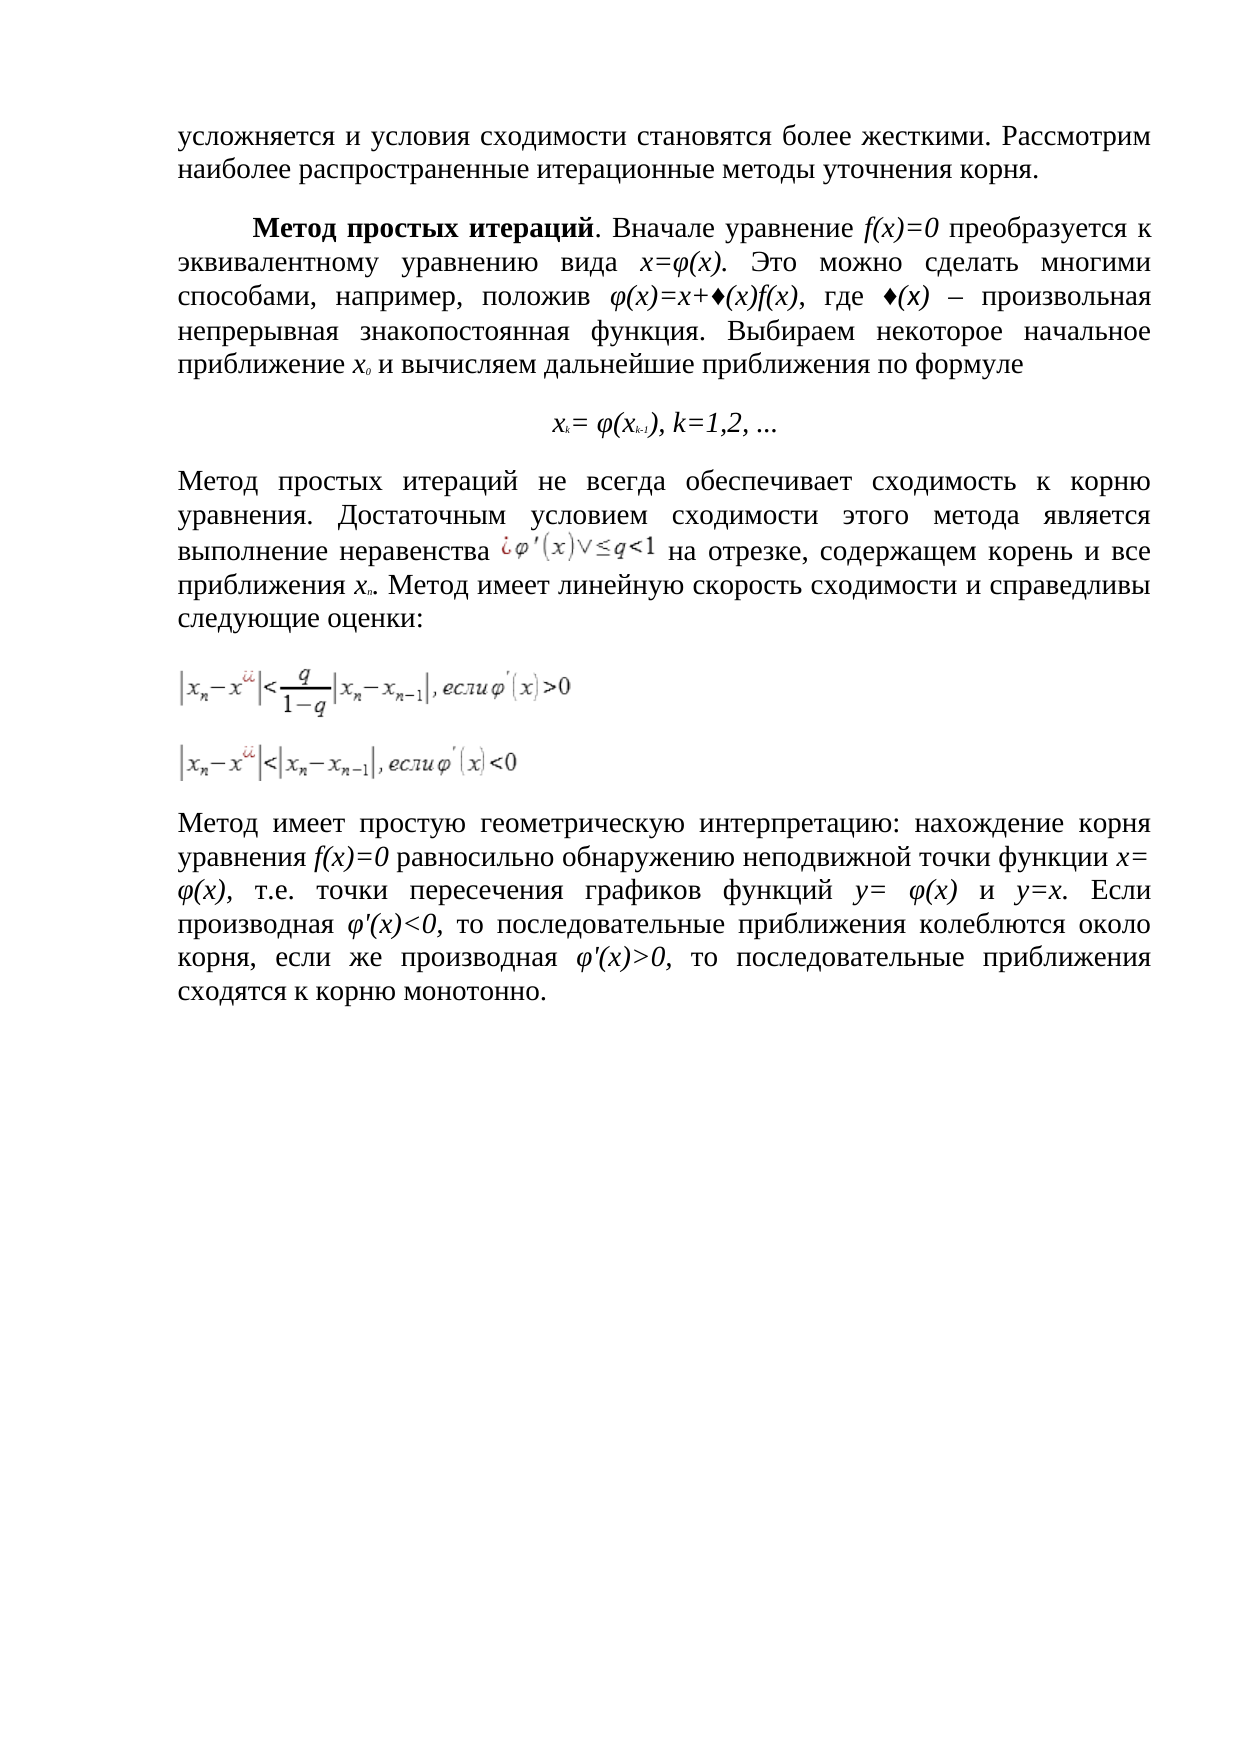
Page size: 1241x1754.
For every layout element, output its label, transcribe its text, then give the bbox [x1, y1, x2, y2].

picture [177, 743, 519, 781]
picture [501, 530, 657, 561]
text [177, 118, 1152, 185]
text Метод простых итераций не всегда обеспечивает сходимость к корню уравнения. Достаточным условием сходимости этого метода является выполнение неравенства на отрезке, содержащем корень и все приближения хп. Метод имеет линейную скорость сходимости и справедливы следующие оценки: [177, 463, 1152, 634]
text хk= φ(хk-1), k=1,2, ... [552, 405, 1152, 438]
text Метод простых итераций. Вначале уравнение f(x)=0 преобразуется к эквивалентному уравнению вида х=φ(х). Это можно сделать многими способами, например, положив φ(х)=х+♦(x)f(x), где ♦(х) – произвольная непрерывная знакопостоянная функция. Выбираем некоторое начальное приближение х0 и вычисляем дальнейшие приближения по формуле [177, 210, 1152, 380]
text Метод имеет простую геометрическую интерпретацию: нахождение корня уравнения f(х)=0 равносильно обнаружению неподвижной точки функции х= φ(х), т.е. точки пересечения графиков функций у= φ(х) и у=х. Если производная φ'(х)<0, то последовательные приближения колеблются около корня, если же производная φ'(х)>0, то последовательные приближения сходятся к корню монотонно. [177, 805, 1152, 1006]
picture [177, 658, 571, 719]
